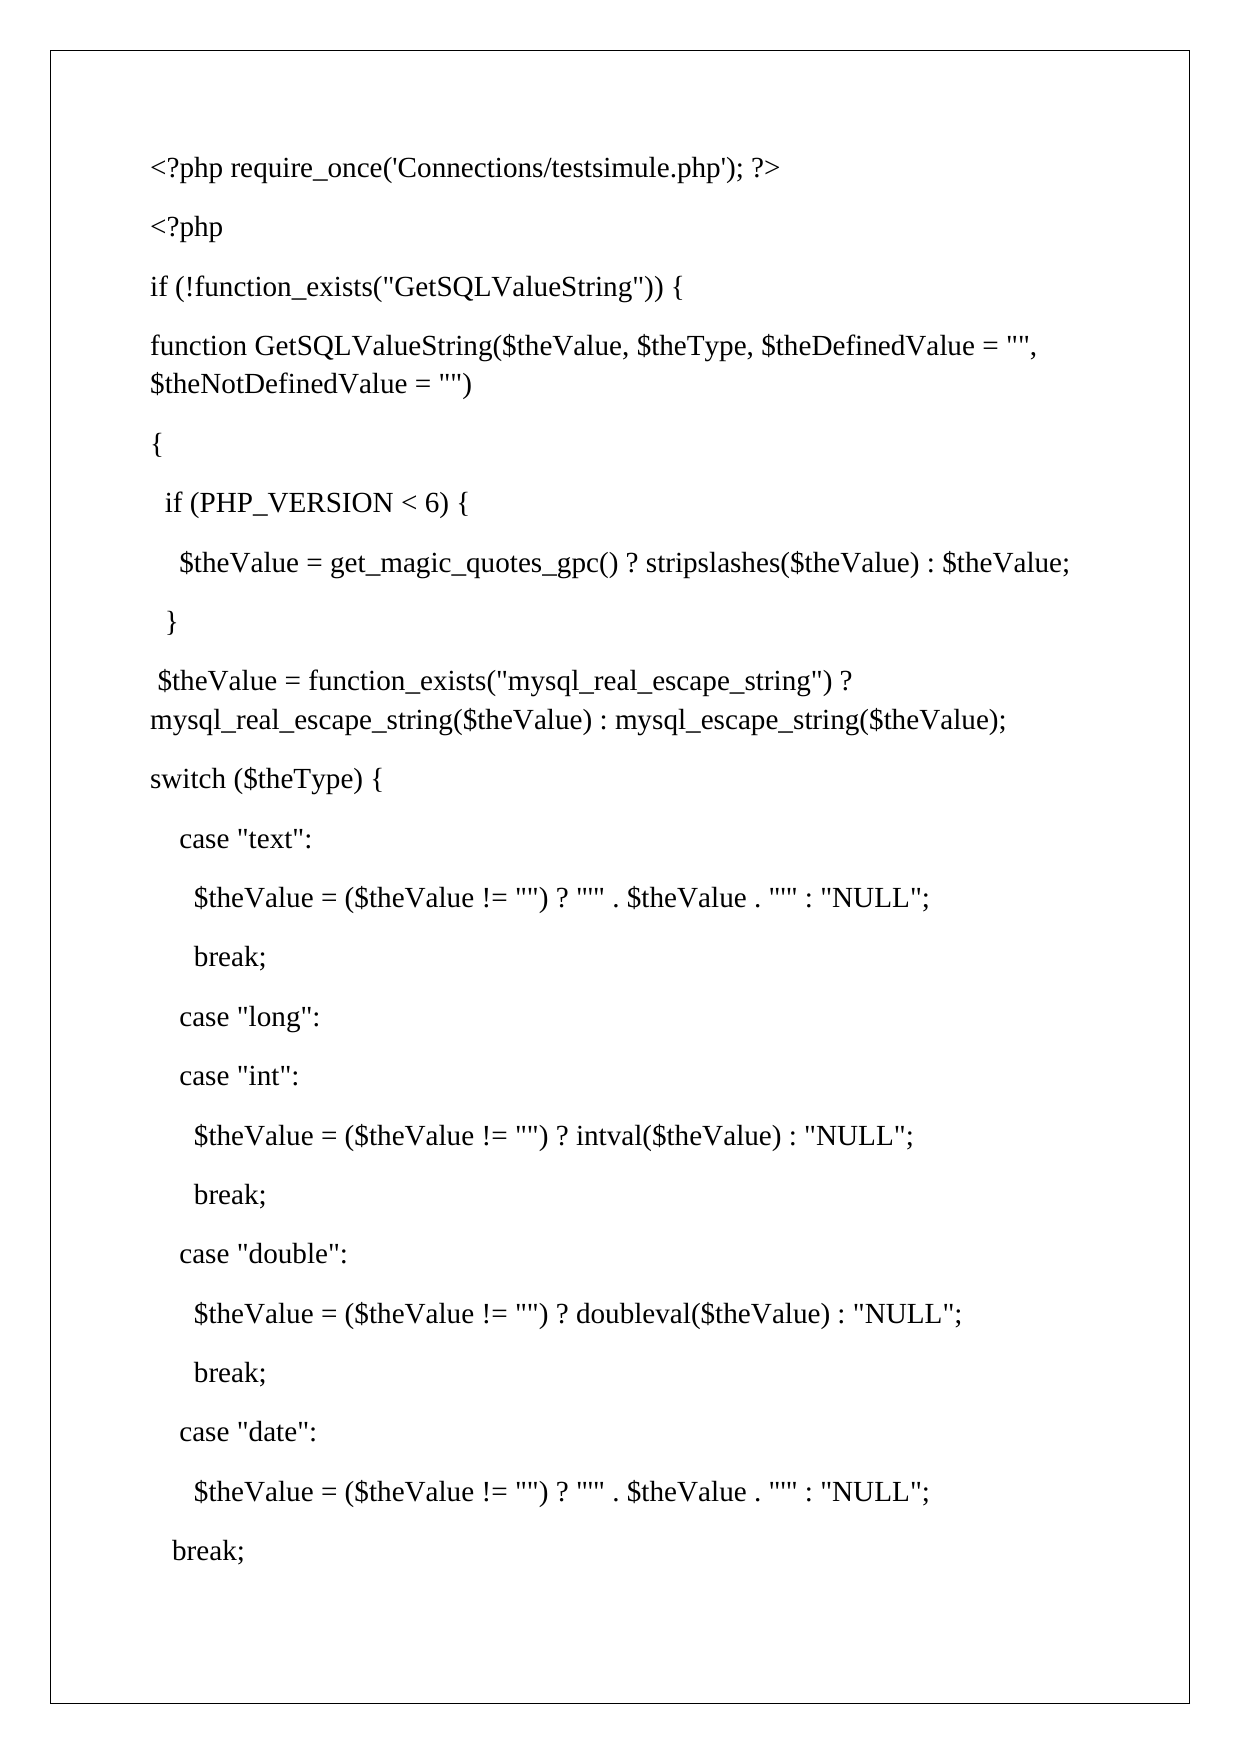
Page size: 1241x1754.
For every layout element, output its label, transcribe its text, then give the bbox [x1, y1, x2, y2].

text function GetSQLValueString($theValue, $theType, $theDefinedValue = "", $theNotDefinedValue = "") [150, 328, 1090, 400]
text case "long": [150, 999, 1090, 1032]
text if (PHP_VERSION < 6) { [150, 485, 1090, 519]
text } [150, 604, 1090, 638]
text case "text": [150, 821, 1090, 854]
text $theValue = function_exists("mysql_real_escape_string") ? mysql_real_escape_string($theValue) : mysql_escape_string($theValue); [150, 663, 1090, 736]
text if (!function_exists("GetSQLValueString")) { [150, 269, 1090, 302]
text $theValue = ($theValue != "") ? "'" . $theValue . "'" : "NULL"; [150, 1474, 1090, 1507]
text $theValue = ($theValue != "") ? doubleval($theValue) : "NULL"; [150, 1296, 1090, 1329]
text $theValue = get_magic_quotes_gpc() ? stripslashes($theValue) : $theValue; [150, 545, 1090, 578]
text case "int": [150, 1058, 1090, 1092]
text switch ($theType) { [150, 761, 1090, 795]
text break; [150, 939, 1090, 973]
text $theValue = ($theValue != "") ? intval($theValue) : "NULL"; [150, 1118, 1090, 1151]
text break; [150, 1355, 1090, 1389]
text <?php require_once('Connections/testsimule.php'); ?> [150, 150, 1090, 183]
text <?php [150, 209, 1090, 243]
text { [150, 426, 1090, 459]
text break; [150, 1533, 1090, 1567]
text case "double": [150, 1236, 1090, 1270]
text break; [150, 1177, 1090, 1211]
text $theValue = ($theValue != "") ? "'" . $theValue . "'" : "NULL"; [150, 880, 1090, 914]
text case "date": [150, 1414, 1090, 1448]
